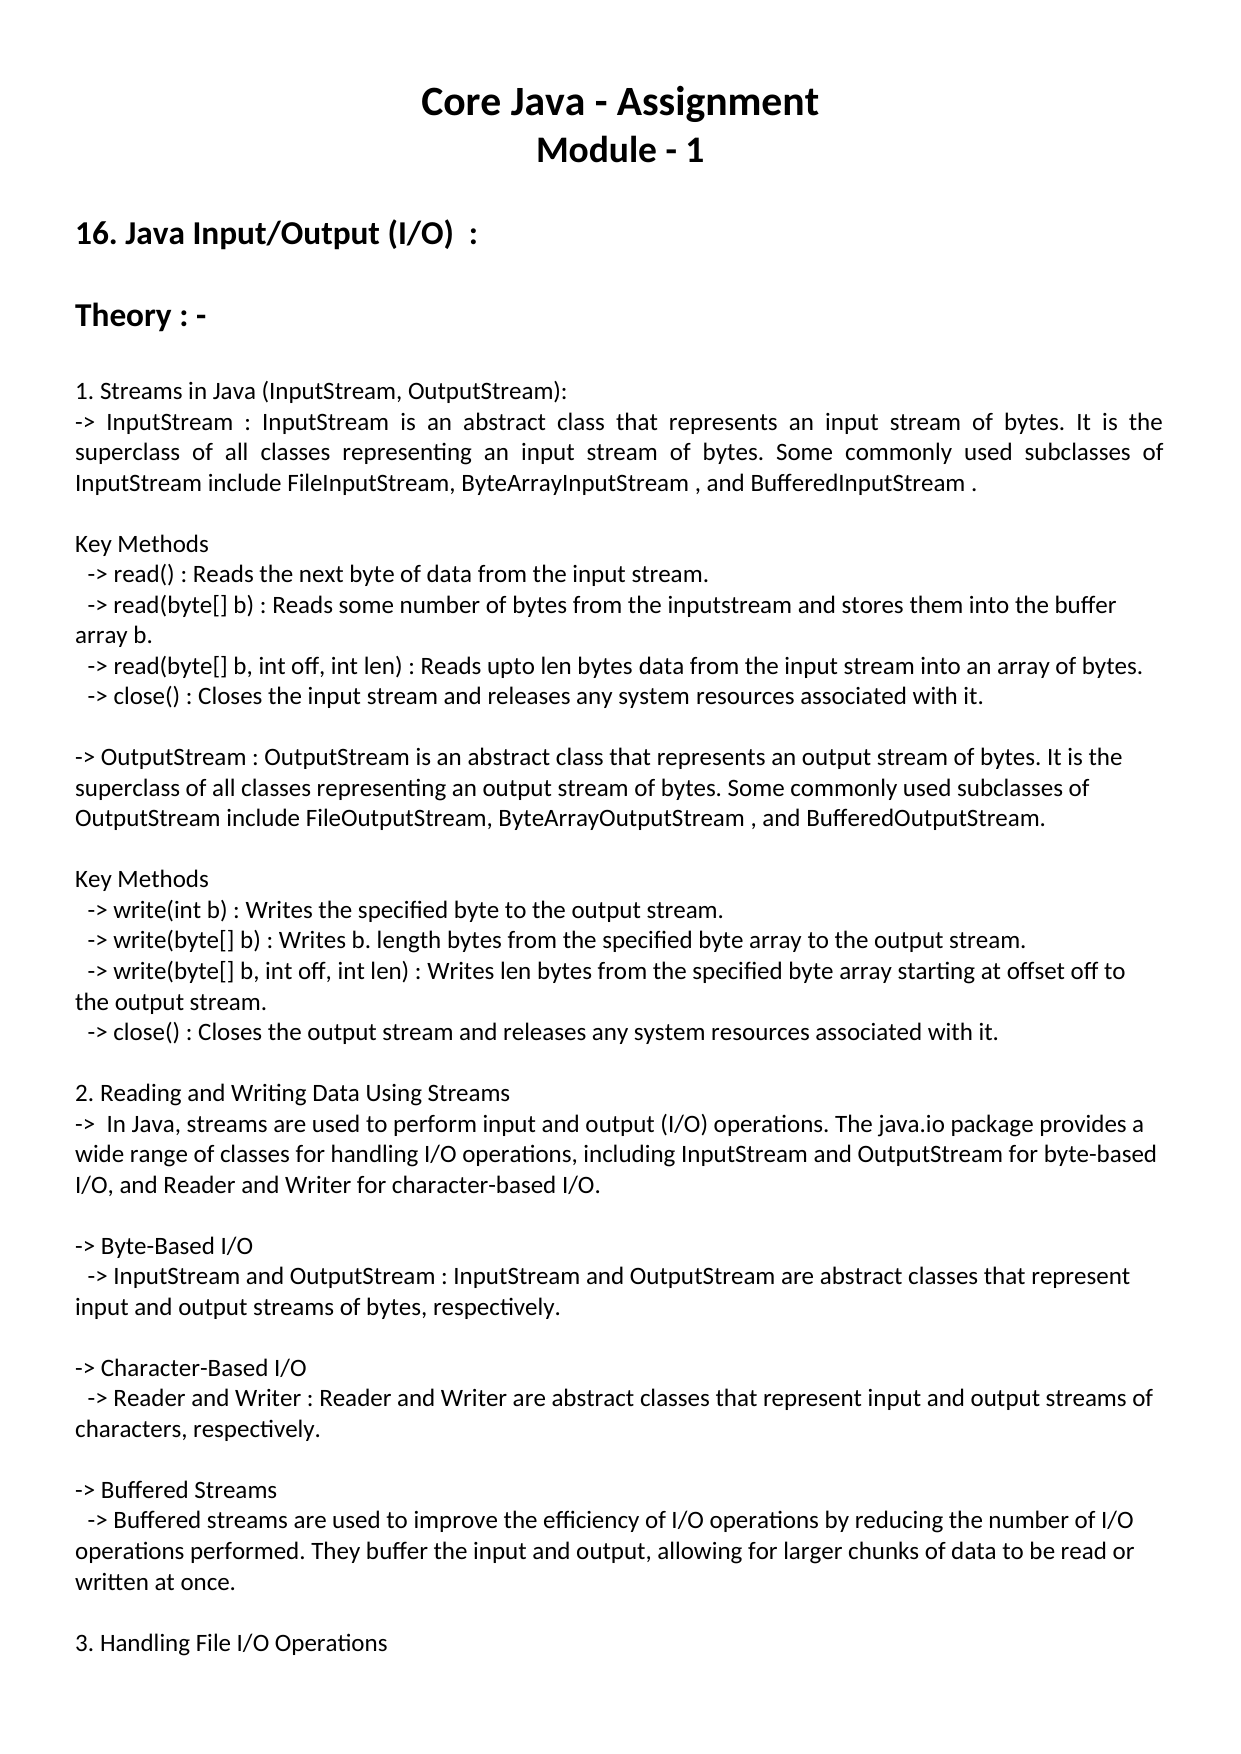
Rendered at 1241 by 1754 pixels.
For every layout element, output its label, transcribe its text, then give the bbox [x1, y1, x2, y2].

list Theory : - [75, 294, 1165, 334]
text -> read(byte[] b) : Reads some number of bytes from the inputstream and stores them into the buffer array b. [75, 589, 1165, 650]
text -> read() : Reads the next byte of data from the input stream. [75, 558, 1165, 589]
text -> write(int b) : Writes the specified byte to the output stream. [75, 894, 1165, 925]
text -> close() : Closes the input stream and releases any system resources associated with it. [75, 681, 1165, 711]
text -> write(byte[] b, int off, int len) : Writes len bytes from the specified byte array starting at offset off to the output stream. [75, 955, 1165, 1016]
list -> In Java, streams are used to perform input and output (I/O) operations. The java.io package provides a wide range of classes for handling I/O operations, including InputStream and OutputStream for byte-based I/O, and Reader and Writer for character-based I/O. [75, 1108, 1165, 1199]
text Core Java - Assignment [75, 75, 1165, 126]
list Reading and Writing Data Using Streams [75, 1077, 1165, 1108]
list Handling File I/O Operations [75, 1627, 1165, 1657]
list -> Buffered streams are used to improve the efficiency of I/O operations by reducing the number of I/O operations performed. They buffer the input and output, allowing for larger chunks of data to be read or written at once. [75, 1504, 1165, 1596]
text -> close() : Closes the output stream and releases any system resources associated with it. [75, 1016, 1165, 1047]
list -> InputStream and OutputStream : InputStream and OutputStream are abstract classes that represent input and output streams of bytes, respectively. [75, 1260, 1165, 1321]
list Java Input/Output (I/O) : [75, 212, 1165, 253]
text -> OutputStream : OutputStream is an abstract class that represents an output stream of bytes. It is the superclass of all classes representing an output stream of bytes. Some commonly used subclasses of OutputStream include FileOutputStream, ByteArrayOutputStream , and BufferedOutputStream. [75, 742, 1165, 833]
text -> read(byte[] b, int off, int len) : Reads upto len bytes data from the input stream into an array of bytes. [75, 650, 1165, 681]
text -> write(byte[] b) : Writes b. length bytes from the specified byte array to the output stream. [75, 925, 1165, 955]
list -> Byte-Based I/O [75, 1230, 1165, 1260]
text Module - 1 [75, 126, 1165, 172]
text Key Methods [75, 528, 1165, 558]
list -> Buffered Streams [75, 1474, 1165, 1504]
text Key Methods [75, 864, 1165, 894]
list -> Character-Based I/O [75, 1352, 1165, 1382]
list Streams in Java (InputStream, OutputStream): [75, 375, 1165, 406]
list -> Reader and Writer : Reader and Writer are abstract classes that represent input and output streams of characters, respectively. [75, 1382, 1165, 1443]
list -> InputStream : InputStream is an abstract class that represents an input stream of bytes. It is the superclass of all classes representing an input stream of bytes. Some commonly used subclasses of InputStream include FileInputStream, ByteArrayInputStream , and BufferedInputStream . [75, 406, 1165, 497]
